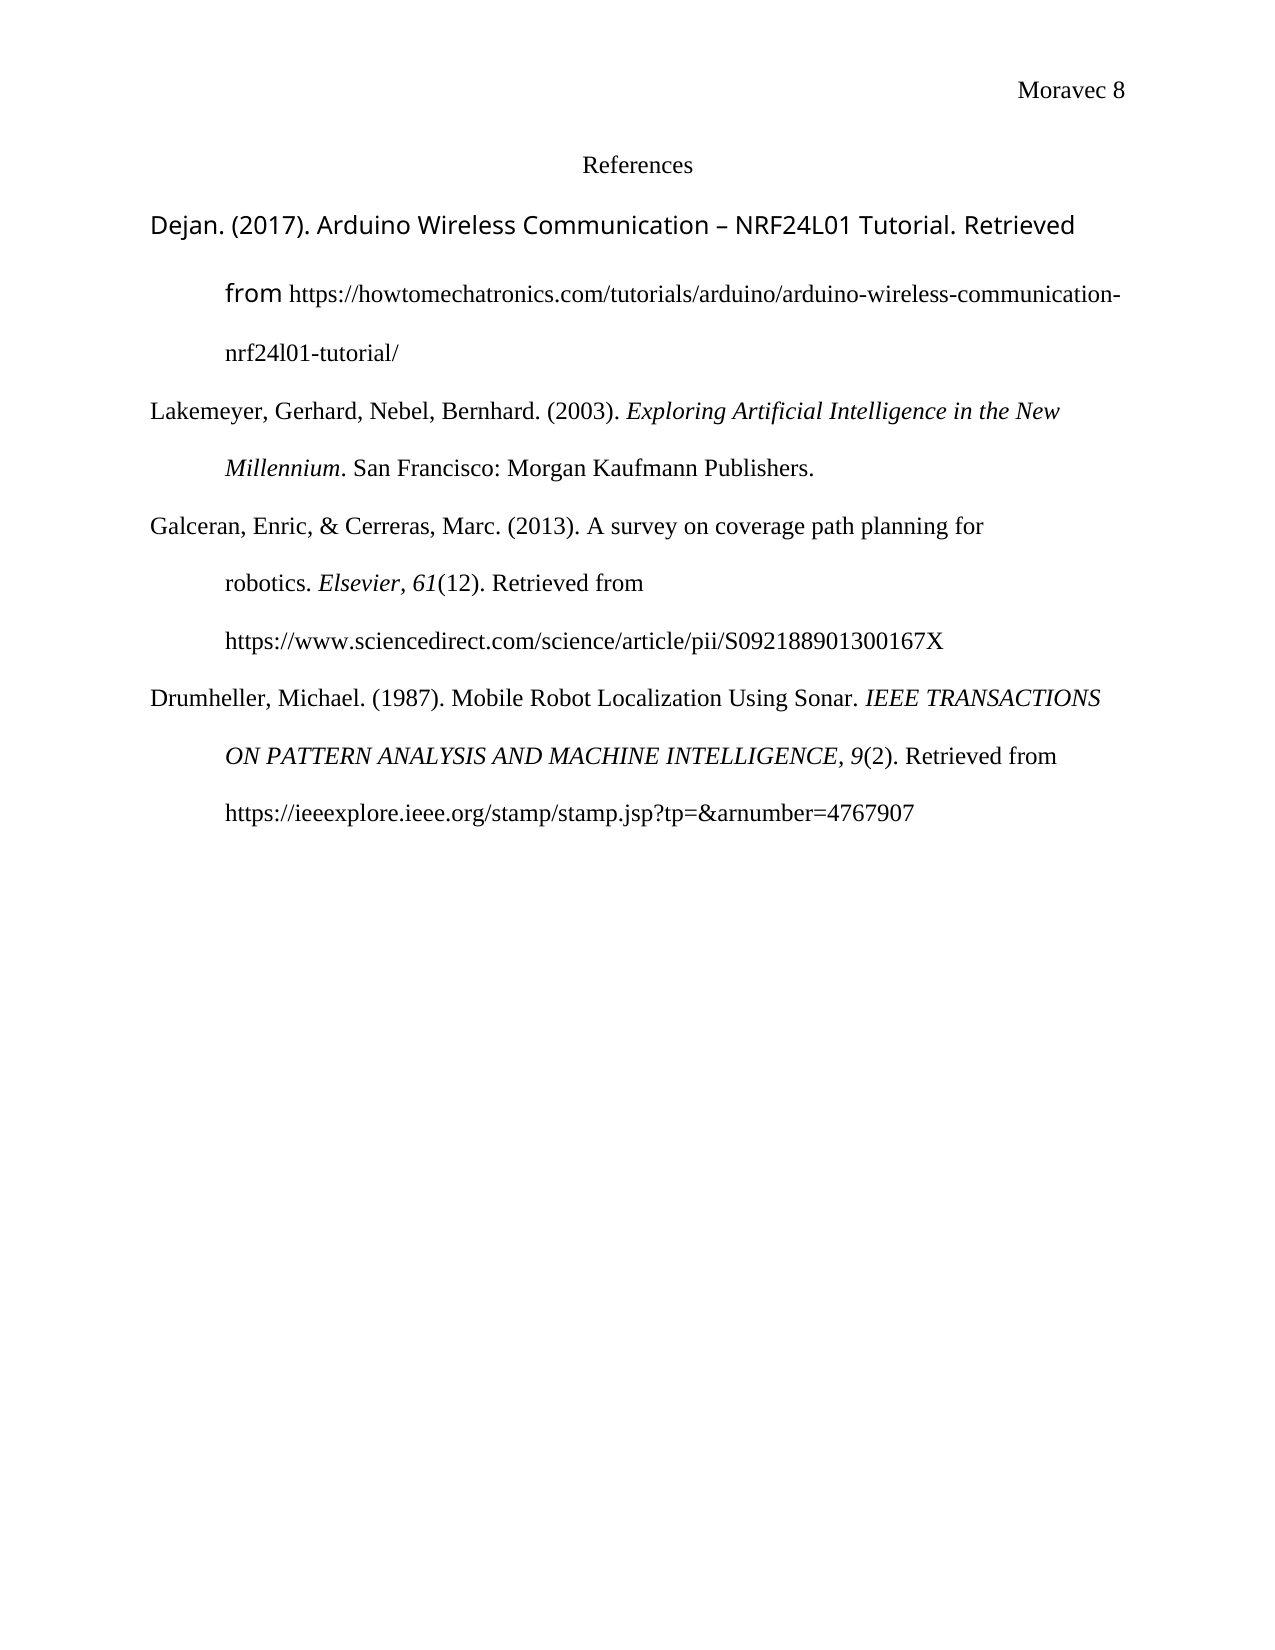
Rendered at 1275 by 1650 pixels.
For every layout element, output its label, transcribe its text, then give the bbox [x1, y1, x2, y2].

text Dejan. (2017). Arduino Wireless Communication – NRF24L01 Tutorial. Retrieved from https://howtomechatronics.com/tutorials/arduino/arduino-wireless-communication-nrf24l01-tutorial/ [150, 207, 1125, 367]
text Drumheller, Michael. (1987). Mobile Robot Localization Using Sonar. IEEE TRANSACTIONS ON PATTERN ANALYSIS AND MACHINE INTELLIGENCE, 9(2). Retrieved from https://ieeexplore.ieee.org/stamp/stamp.jsp?tp=&arnumber=4767907 [150, 683, 1125, 827]
text References [150, 150, 1125, 179]
text Lakemeyer, Gerhard, Nebel, Bernhard. (2003). Exploring Artificial Intelligence in the New Millennium. San Francisco: Morgan Kaufmann Publishers. [150, 396, 1125, 482]
text Galceran, Enric, & Cerreras, Marc. (2013). A survey on coverage path planning for robotics. Elsevier, 61(12). Retrieved from https://www.sciencedirect.com/science/article/pii/S092188901300167X [150, 511, 1125, 655]
